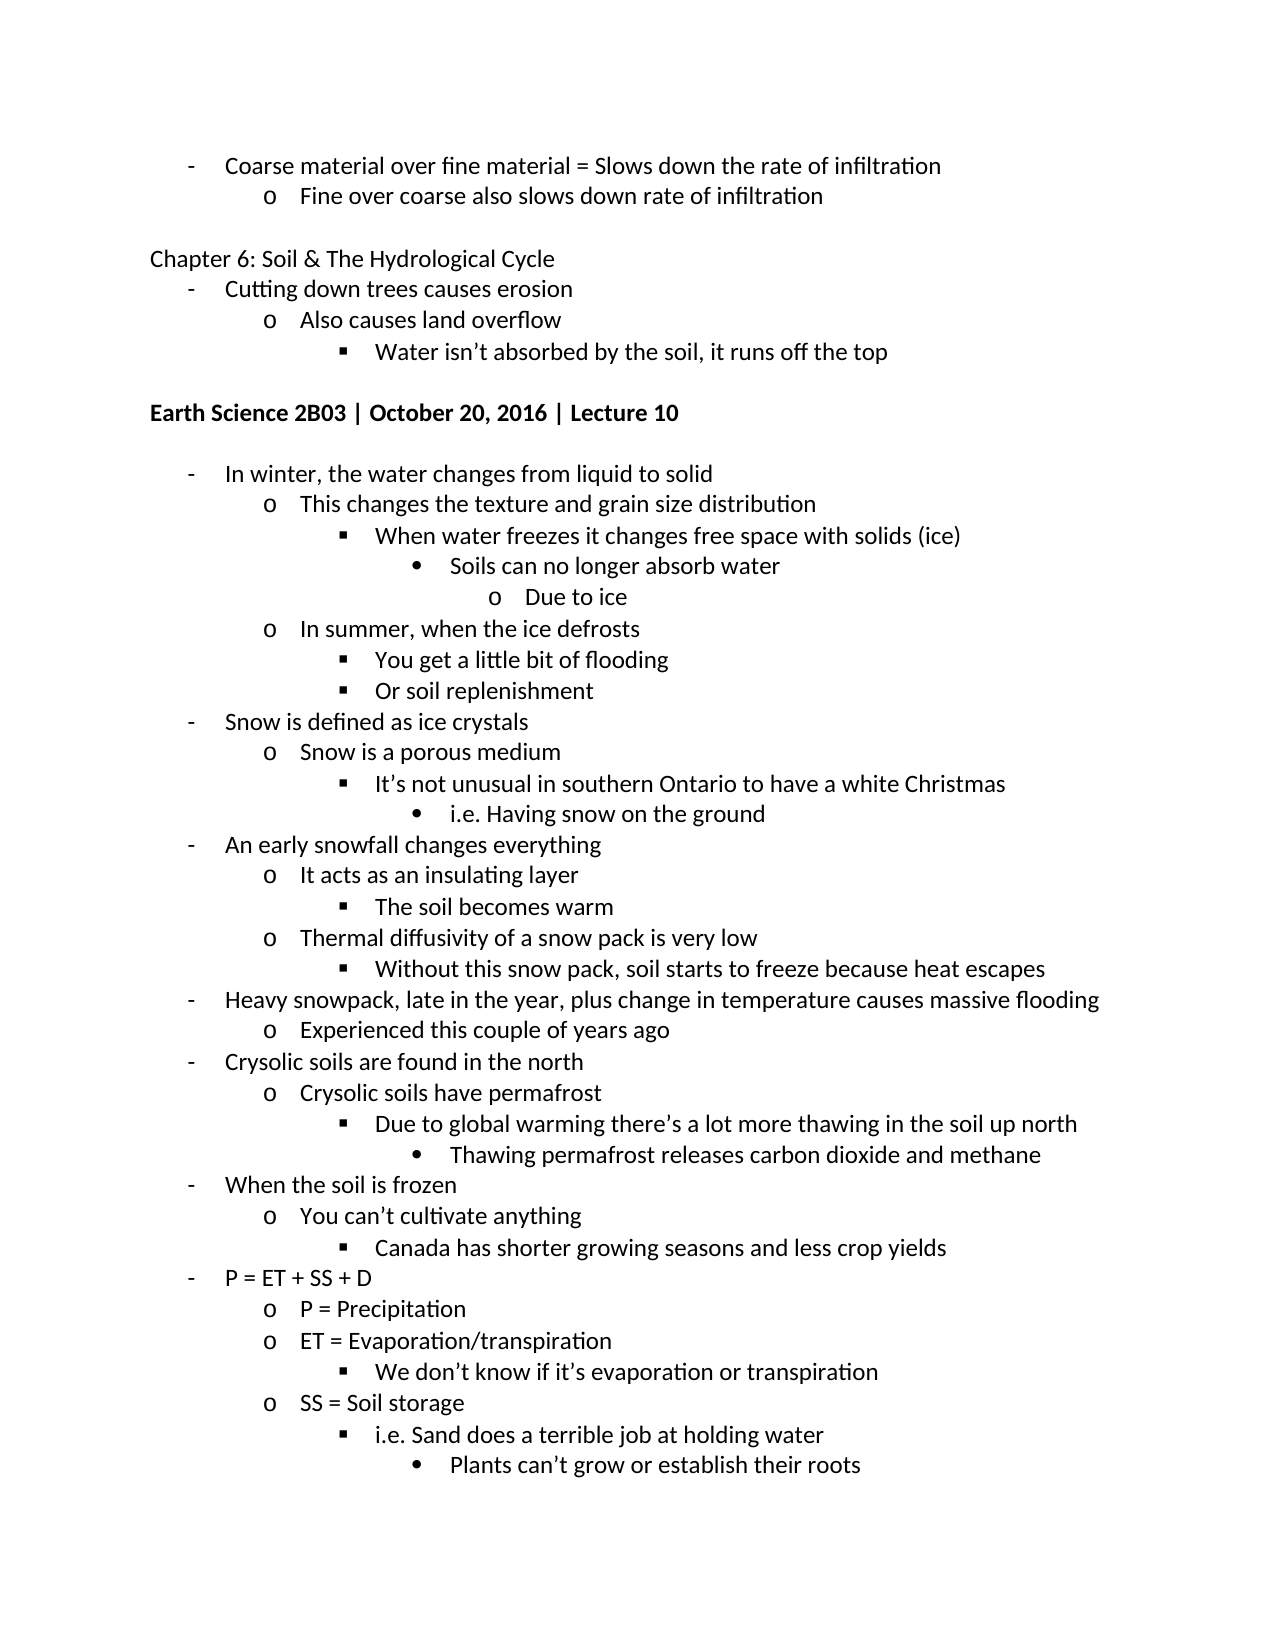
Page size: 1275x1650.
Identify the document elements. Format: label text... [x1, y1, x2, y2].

list i.e. Sand does a terrible job at holding water [337, 1419, 1125, 1449]
list P = Precipitation [262, 1293, 1125, 1325]
list Fine over coarse also slows down rate of infiltration [262, 181, 1125, 212]
list This changes the texture and grain size distribution [262, 488, 1125, 520]
list When water freezes it changes free space with solids (ice) [337, 520, 1125, 551]
list Also causes land overflow [262, 304, 1125, 336]
list You can’t cultivate anything [262, 1200, 1125, 1232]
list Without this snow pack, soil starts to freeze because heat escapes [337, 953, 1125, 984]
list It’s not unusual in southern Ontario to have a white Christmas [337, 768, 1125, 798]
list An early snowfall changes everything [187, 829, 1125, 859]
list Heavy snowpack, late in the year, plus change in temperature causes massive flooding [187, 984, 1125, 1014]
list Due to global warming there’s a lot more thawing in the soil up north [337, 1109, 1125, 1139]
list Thawing permafrost releases carbon dioxide and methane [412, 1139, 1125, 1170]
list The soil becomes warm [337, 891, 1125, 922]
list Canada has shorter growing seasons and less crop yields [337, 1232, 1125, 1262]
list You get a little bit of flooding [337, 644, 1125, 675]
list Snow is defined as ice crystals [187, 706, 1125, 736]
list Soils can no longer absorb water [412, 551, 1125, 581]
list Or soil replenishment [337, 675, 1125, 706]
list Thermal diffusivity of a snow pack is very low [262, 922, 1125, 953]
list ET = Evaporation/transpiration [262, 1325, 1125, 1357]
list In summer, when the ice defrosts [262, 613, 1125, 644]
list Coarse material over fine material = Slows down the rate of infiltration [187, 150, 1125, 181]
list In winter, the water changes from liquid to solid [187, 458, 1125, 488]
list Cutting down trees causes erosion [187, 273, 1125, 304]
list Snow is a porous medium [262, 736, 1125, 768]
text Chapter 6: Soil & The Hydrological Cycle [150, 243, 1125, 273]
list It acts as an insulating layer [262, 859, 1125, 891]
list Due to ice [487, 581, 1125, 613]
list Experienced this couple of years ago [262, 1014, 1125, 1046]
list i.e. Having snow on the ground [412, 798, 1125, 829]
list Crysolic soils are found in the north [187, 1046, 1125, 1077]
list We don’t know if it’s evaporation or transpiration [337, 1357, 1125, 1387]
list P = ET + SS + D [187, 1262, 1125, 1293]
list Crysolic soils have permafrost [262, 1077, 1125, 1109]
list SS = Soil storage [262, 1387, 1125, 1419]
list Plants can’t grow or establish their roots [412, 1449, 1125, 1480]
list Water isn’t absorbed by the soil, it runs off the top [337, 336, 1125, 366]
list When the soil is frozen [187, 1170, 1125, 1200]
text Earth Science 2B03 | October 20, 2016 | Lecture 10 [150, 397, 1125, 427]
